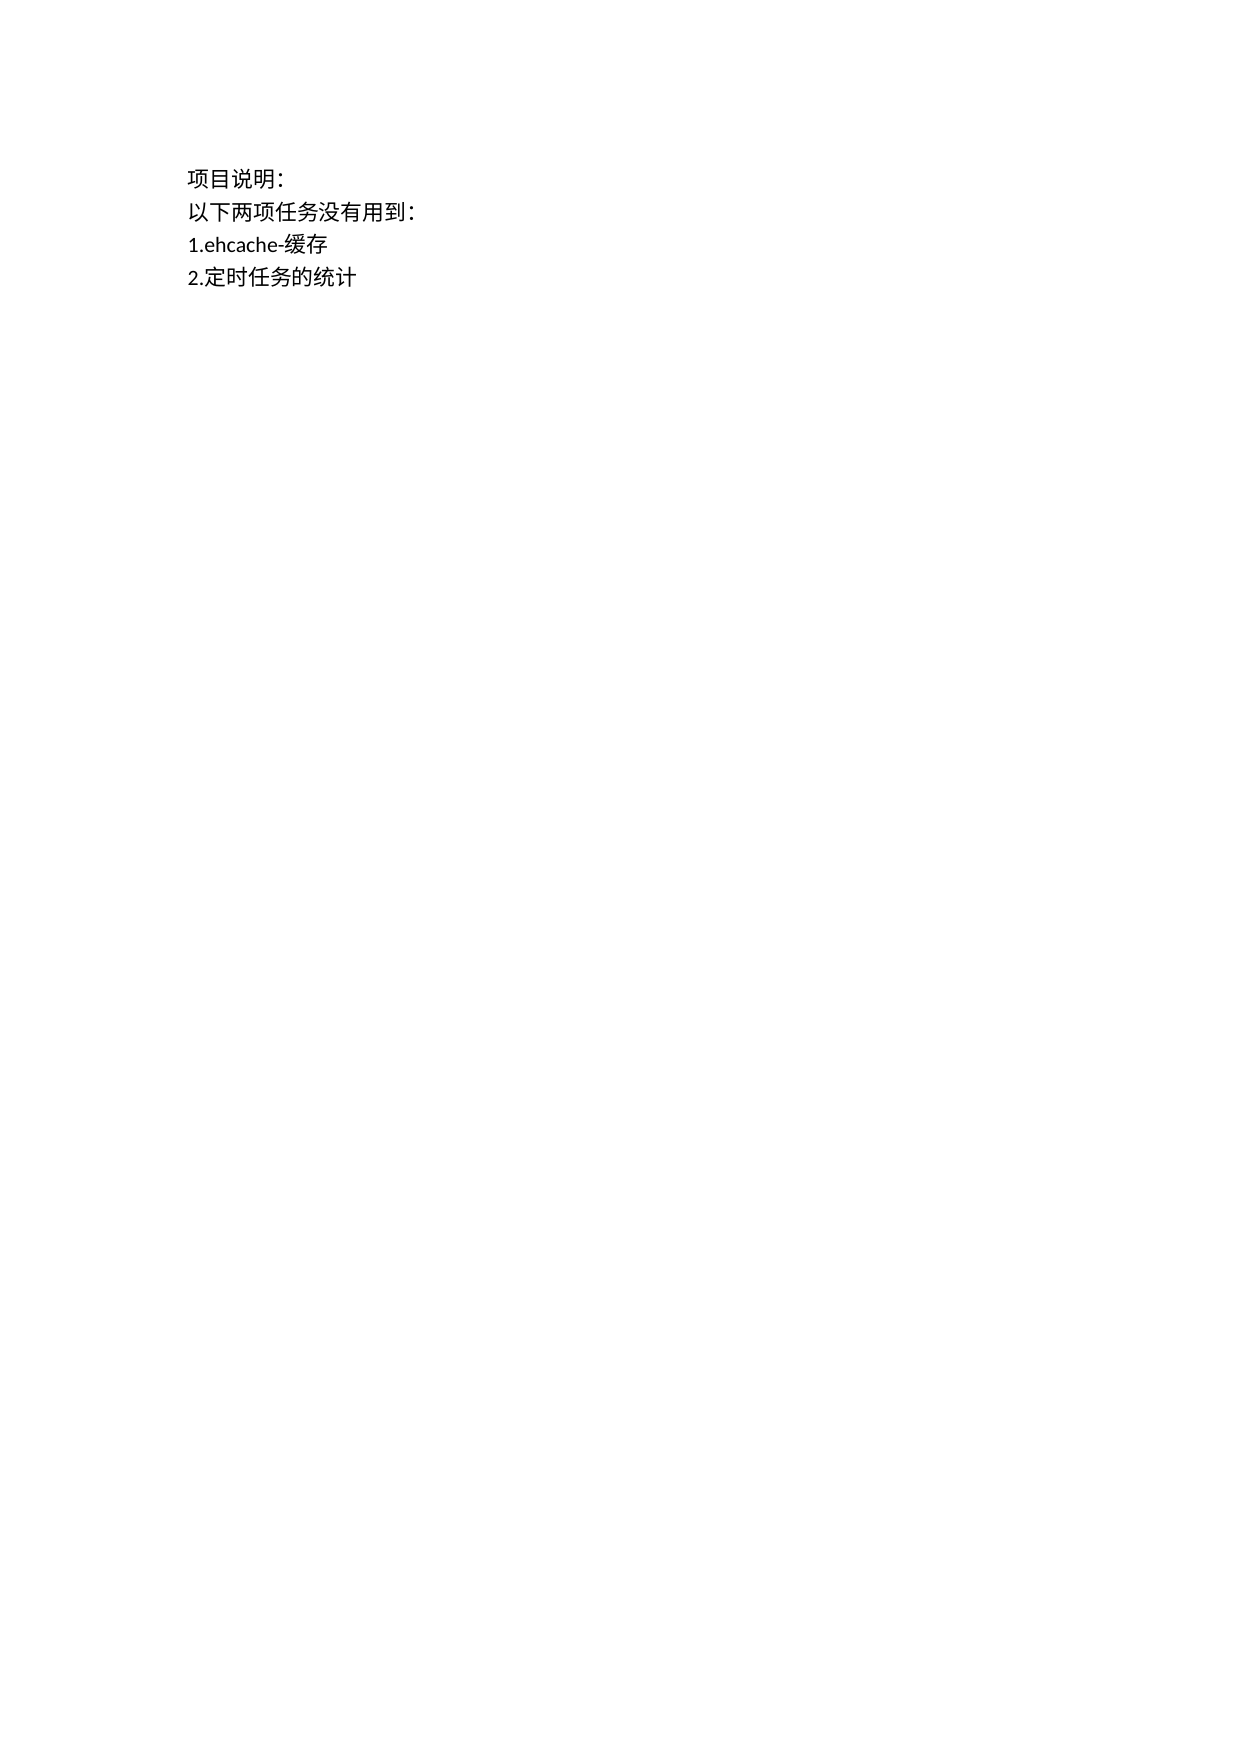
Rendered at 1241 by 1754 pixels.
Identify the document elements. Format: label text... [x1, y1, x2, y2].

text 项目说明： [187, 162, 1053, 194]
list ehcache-缓存 [187, 227, 1053, 259]
text 以下两项任务没有用到： [187, 194, 1053, 227]
list 定时任务的统计 [187, 259, 1053, 292]
